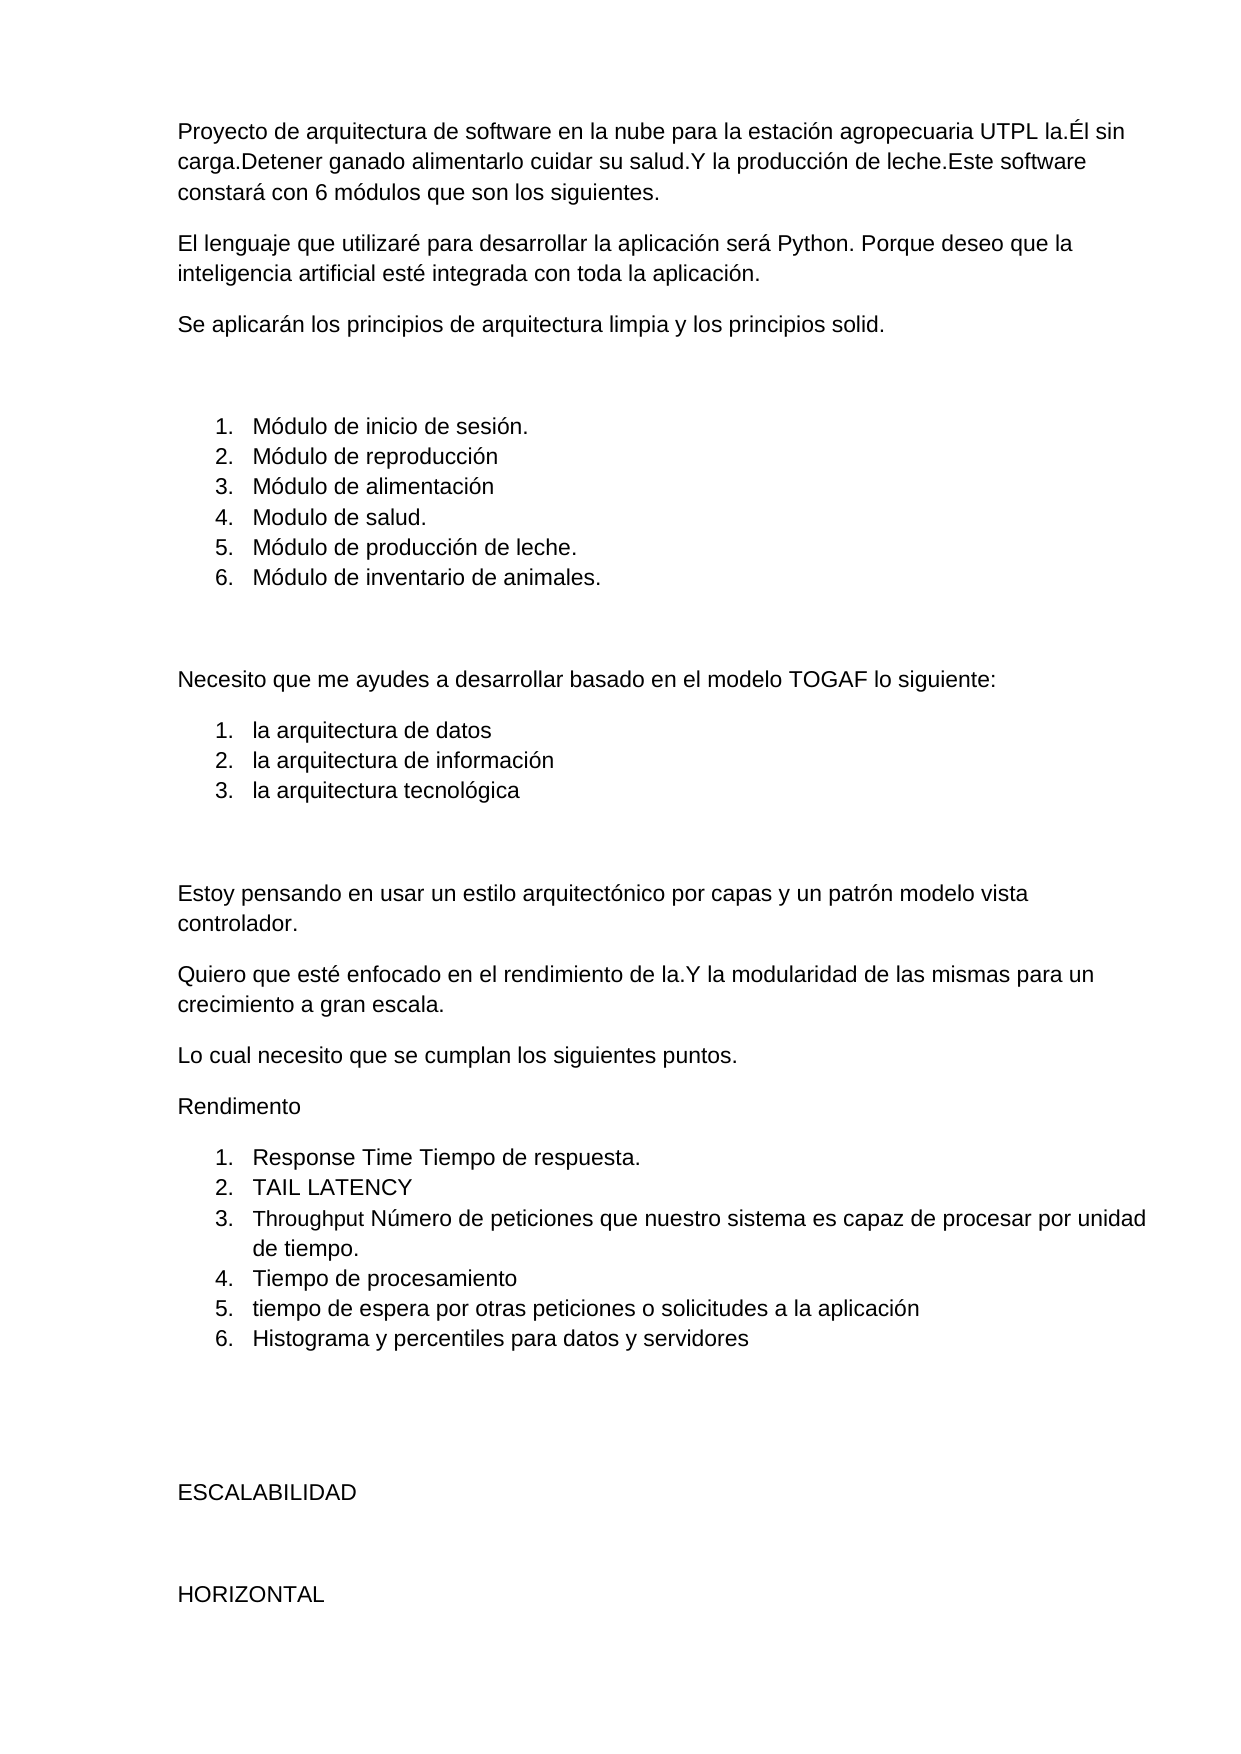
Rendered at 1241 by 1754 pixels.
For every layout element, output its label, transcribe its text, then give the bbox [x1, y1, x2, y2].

text Proyecto de arquitectura de software en la nube para la estación agropecuaria UTPL la.Él sin carga.Detener ganado alimentarlo cuidar su salud.Y la producción de leche.Este software constará con 6 módulos que son los siguientes. [177, 118, 1152, 205]
list Módulo de producción de leche. [215, 534, 1152, 560]
text Estoy pensando en usar un estilo arquitectónico por capas y un patrón modelo vista controlador. [177, 879, 1152, 936]
text Rendimento [177, 1093, 1152, 1119]
text ESCALABILIDAD [177, 1478, 1152, 1505]
list Módulo de reproducción [215, 443, 1152, 469]
list Modulo de salud. [215, 503, 1152, 530]
list Histograma y percentiles para datos y servidores [215, 1325, 1152, 1352]
list Módulo de alimentación [215, 473, 1152, 500]
text Se aplicarán los principios de arquitectura limpia y los principios solid. [177, 311, 1152, 337]
list Módulo de inventario de animales. [215, 564, 1152, 590]
list Throughput Número de peticiones que nuestro sistema es capaz de procesar por unidad de tiempo. [215, 1204, 1152, 1261]
text Quiero que esté enfocado en el rendimiento de la.Y la modularidad de las mismas para un crecimiento a gran escala. [177, 961, 1152, 1017]
list TAIL LATENCY [215, 1174, 1152, 1201]
list Response Time Tiempo de respuesta. [215, 1144, 1152, 1171]
text El lenguaje que utilizaré para desarrollar la aplicación será Python. Porque deseo que la inteligencia artificial esté integrada con toda la aplicación. [177, 229, 1152, 286]
text Lo cual necesito que se cumplan los siguientes puntos. [177, 1042, 1152, 1068]
list Tiempo de procesamiento [215, 1265, 1152, 1291]
list la arquitectura de información [215, 747, 1152, 774]
list la arquitectura de datos [215, 717, 1152, 743]
text Necesito que me ayudes a desarrollar basado en el modelo TOGAF lo siguiente: [177, 666, 1152, 692]
text HORIZONTAL [177, 1581, 1152, 1607]
list la arquitectura tecnológica [215, 777, 1152, 804]
list tiempo de espera por otras peticiones o solicitudes a la aplicación [215, 1295, 1152, 1322]
list Módulo de inicio de sesión. [215, 413, 1152, 439]
